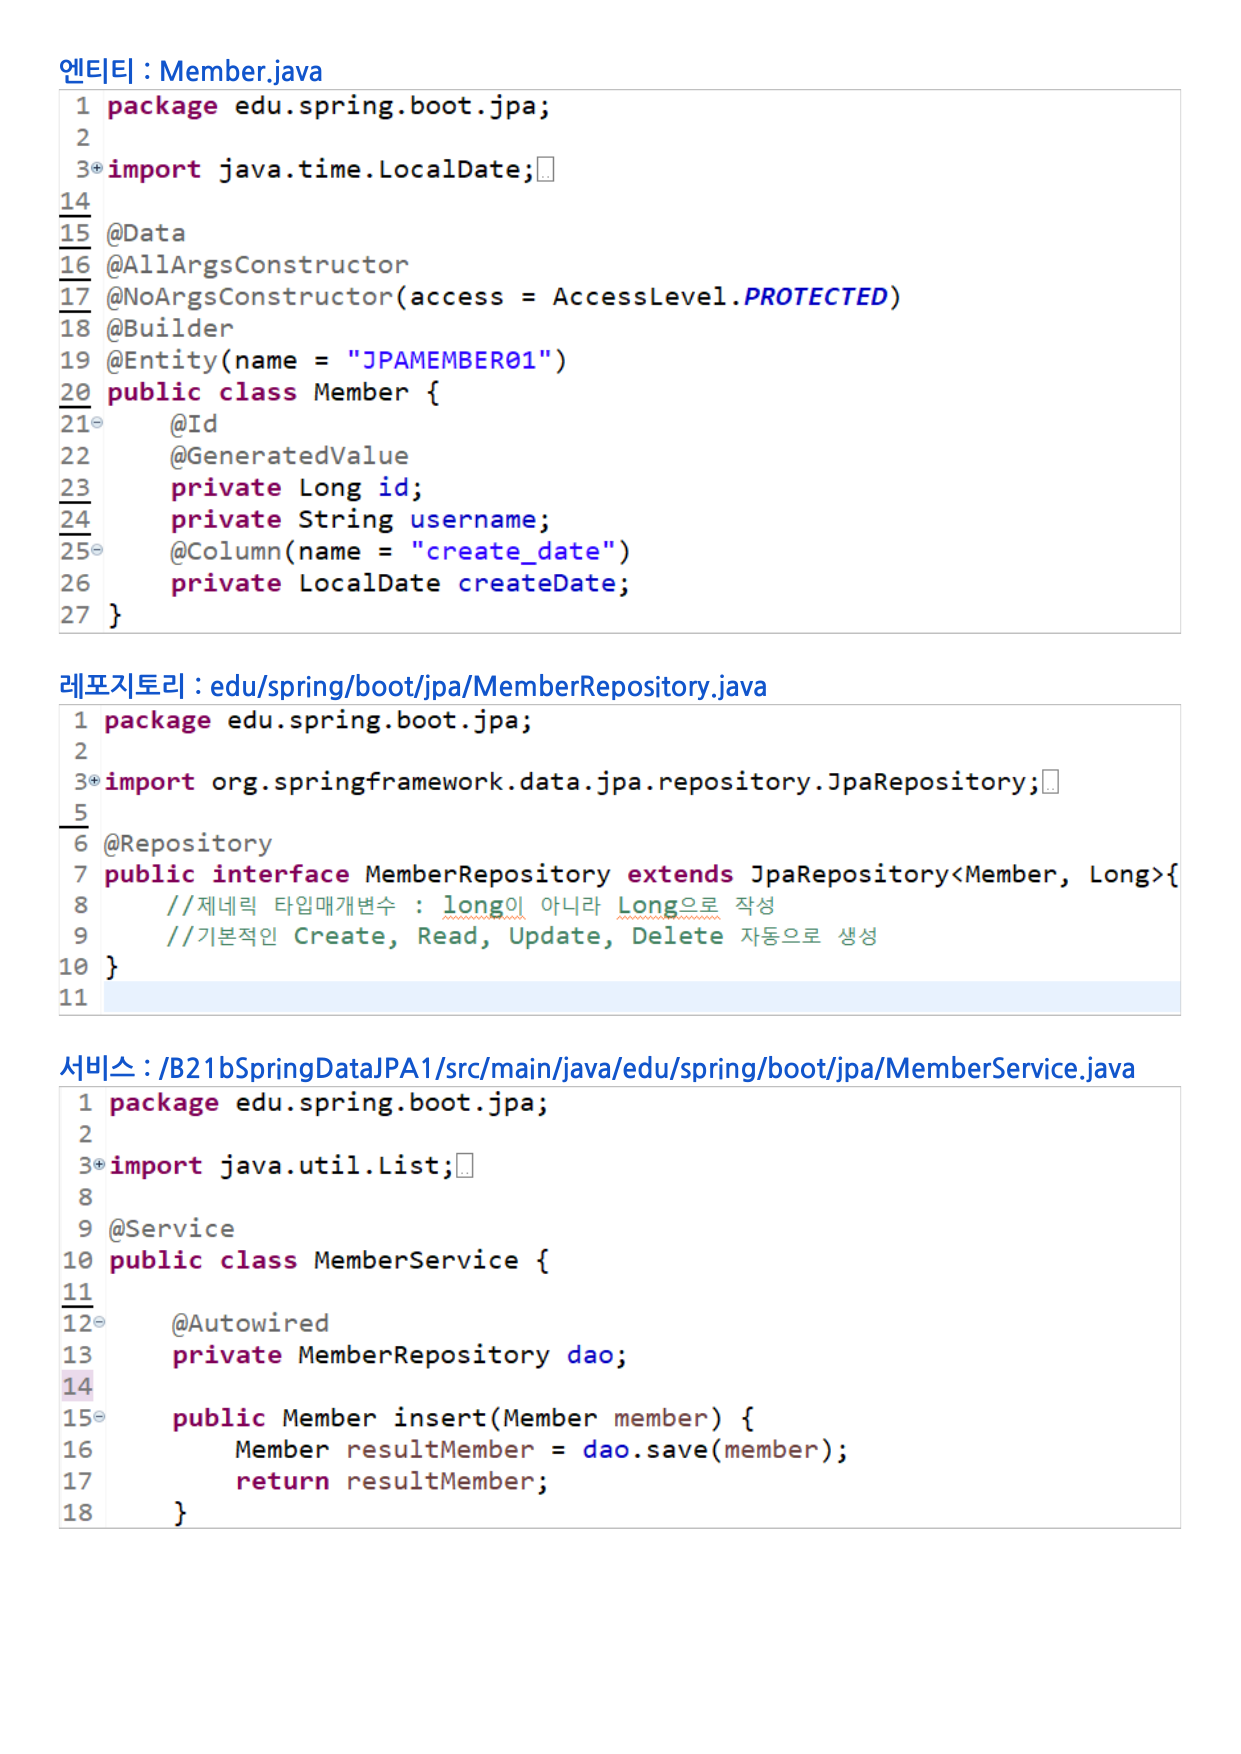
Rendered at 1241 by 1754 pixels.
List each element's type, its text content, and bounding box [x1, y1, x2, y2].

subtitle 엔티티 : Member.java [59, 59, 1181, 86]
subtitle 서비스 : /B21bSpringDataJPA1/src/main/java/edu/spring/boot/jpa/MemberService.java [59, 1056, 1181, 1083]
picture [58, 89, 1182, 634]
subtitle 레포지토리 : edu/spring/boot/jpa/MemberRepository.java [59, 674, 1181, 701]
picture [58, 704, 1182, 1016]
picture [58, 1086, 1182, 1529]
